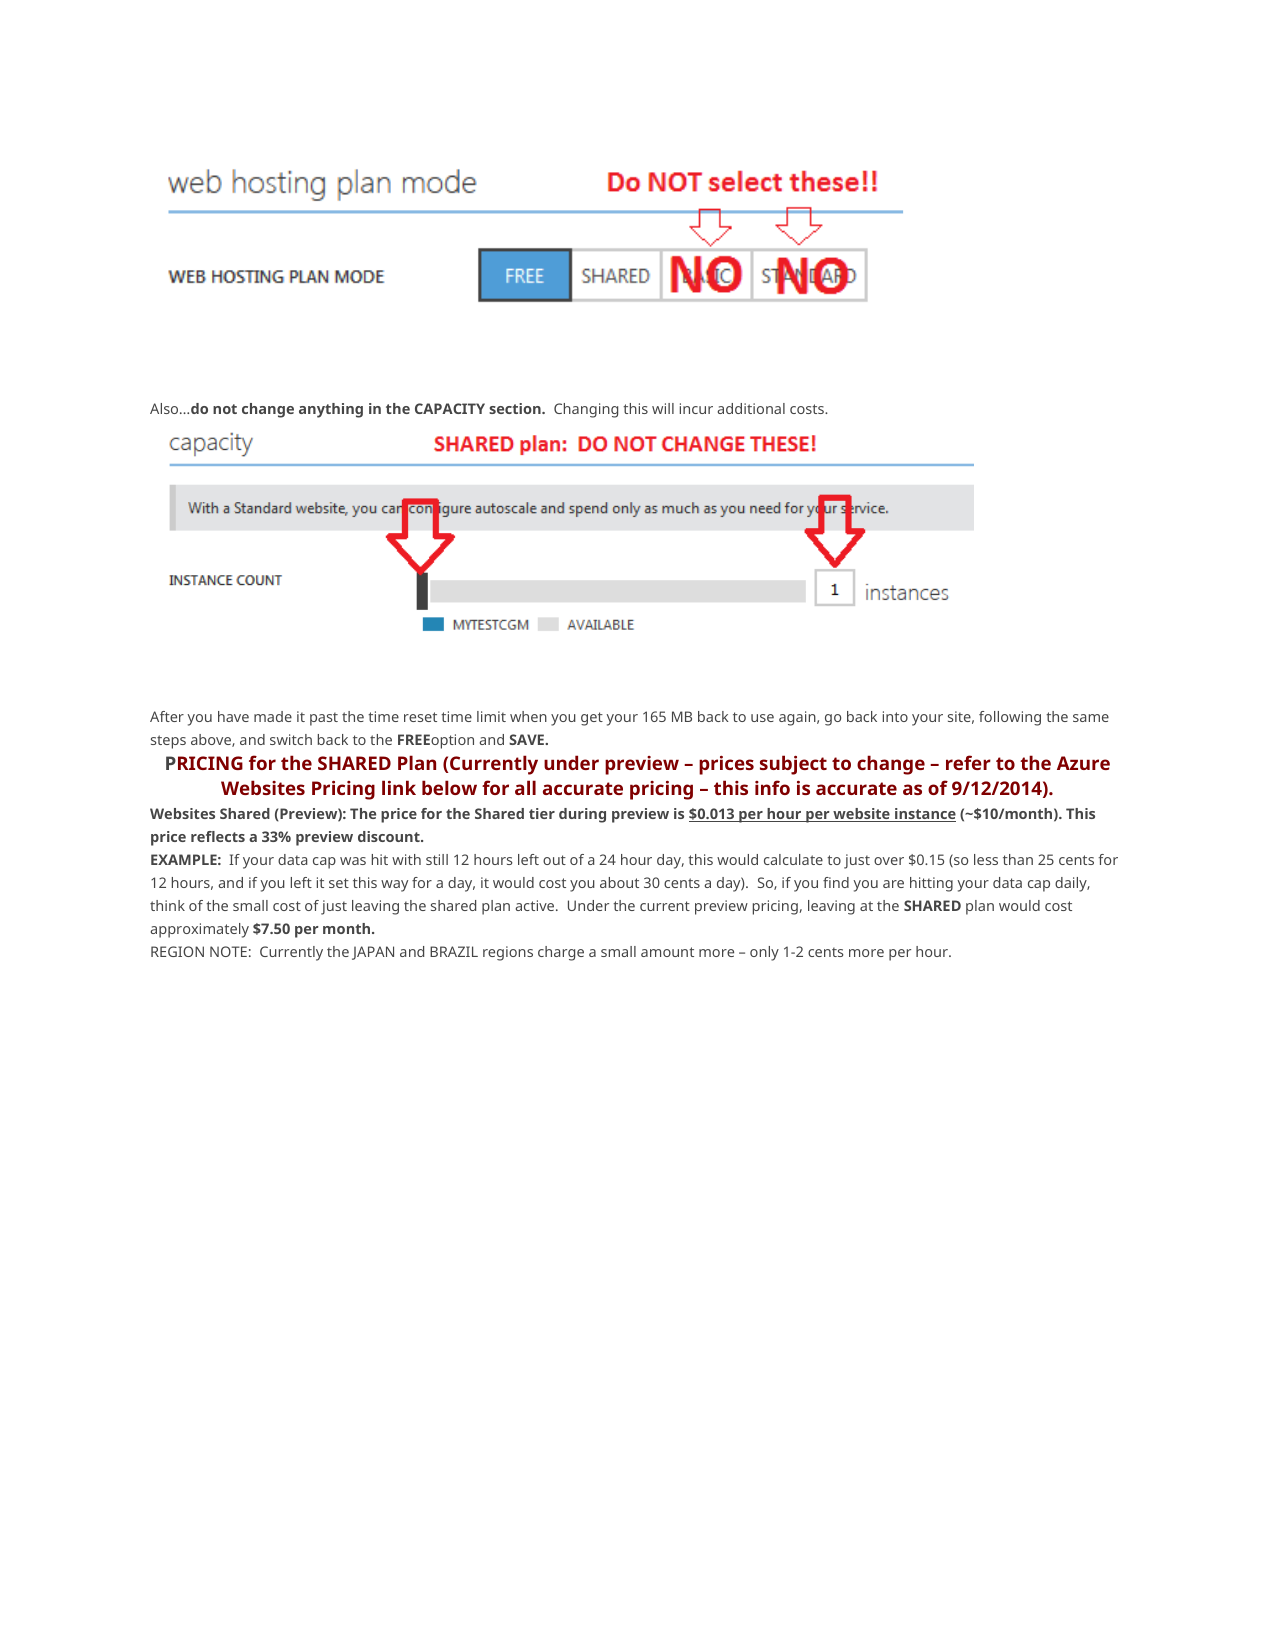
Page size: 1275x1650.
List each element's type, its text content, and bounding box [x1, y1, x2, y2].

text Also…do not change anything in the CAPACITY section. Changing this will incur additional costs. [150, 396, 1125, 419]
text After you have made it past the time reset time limit when you get your 165 MB back to use again, go back into your site, following the same steps above, and switch back to the FREEoption and SAVE. [150, 704, 1125, 750]
text Websites Shared (Preview): The price for the Shared tier during preview is $0.013 per hour per website instance (~$10/month). This price reflects a 33% preview discount. [150, 801, 1125, 847]
text EXAMPLE: If your data cap was hit with still 12 hours left out of a 24 hour day, this would calculate to just over $0.15 (so less than 25 cents for 12 hours, and if you left it set this way for a day, it would cost you about 30 cents a day). So, if you find you are hitting your data cap daily, think of the small cost of just leaving the shared plan active. Under the current preview pricing, leaving at the SHARED plan would cost approximately $7.50 per month. [150, 847, 1125, 938]
subtitle PRICING for the SHARED Plan (Currently under preview – prices subject to change – refer to the Azure Websites Pricing link below for all accurate pricing – this info is accurate as of 9/12/2014). [150, 750, 1125, 801]
picture [150, 418, 974, 667]
picture [150, 150, 904, 359]
text REGION NOTE: Currently the JAPAN and BRAZIL regions charge a small amount more – only 1-2 cents more per hour. [150, 938, 1125, 961]
